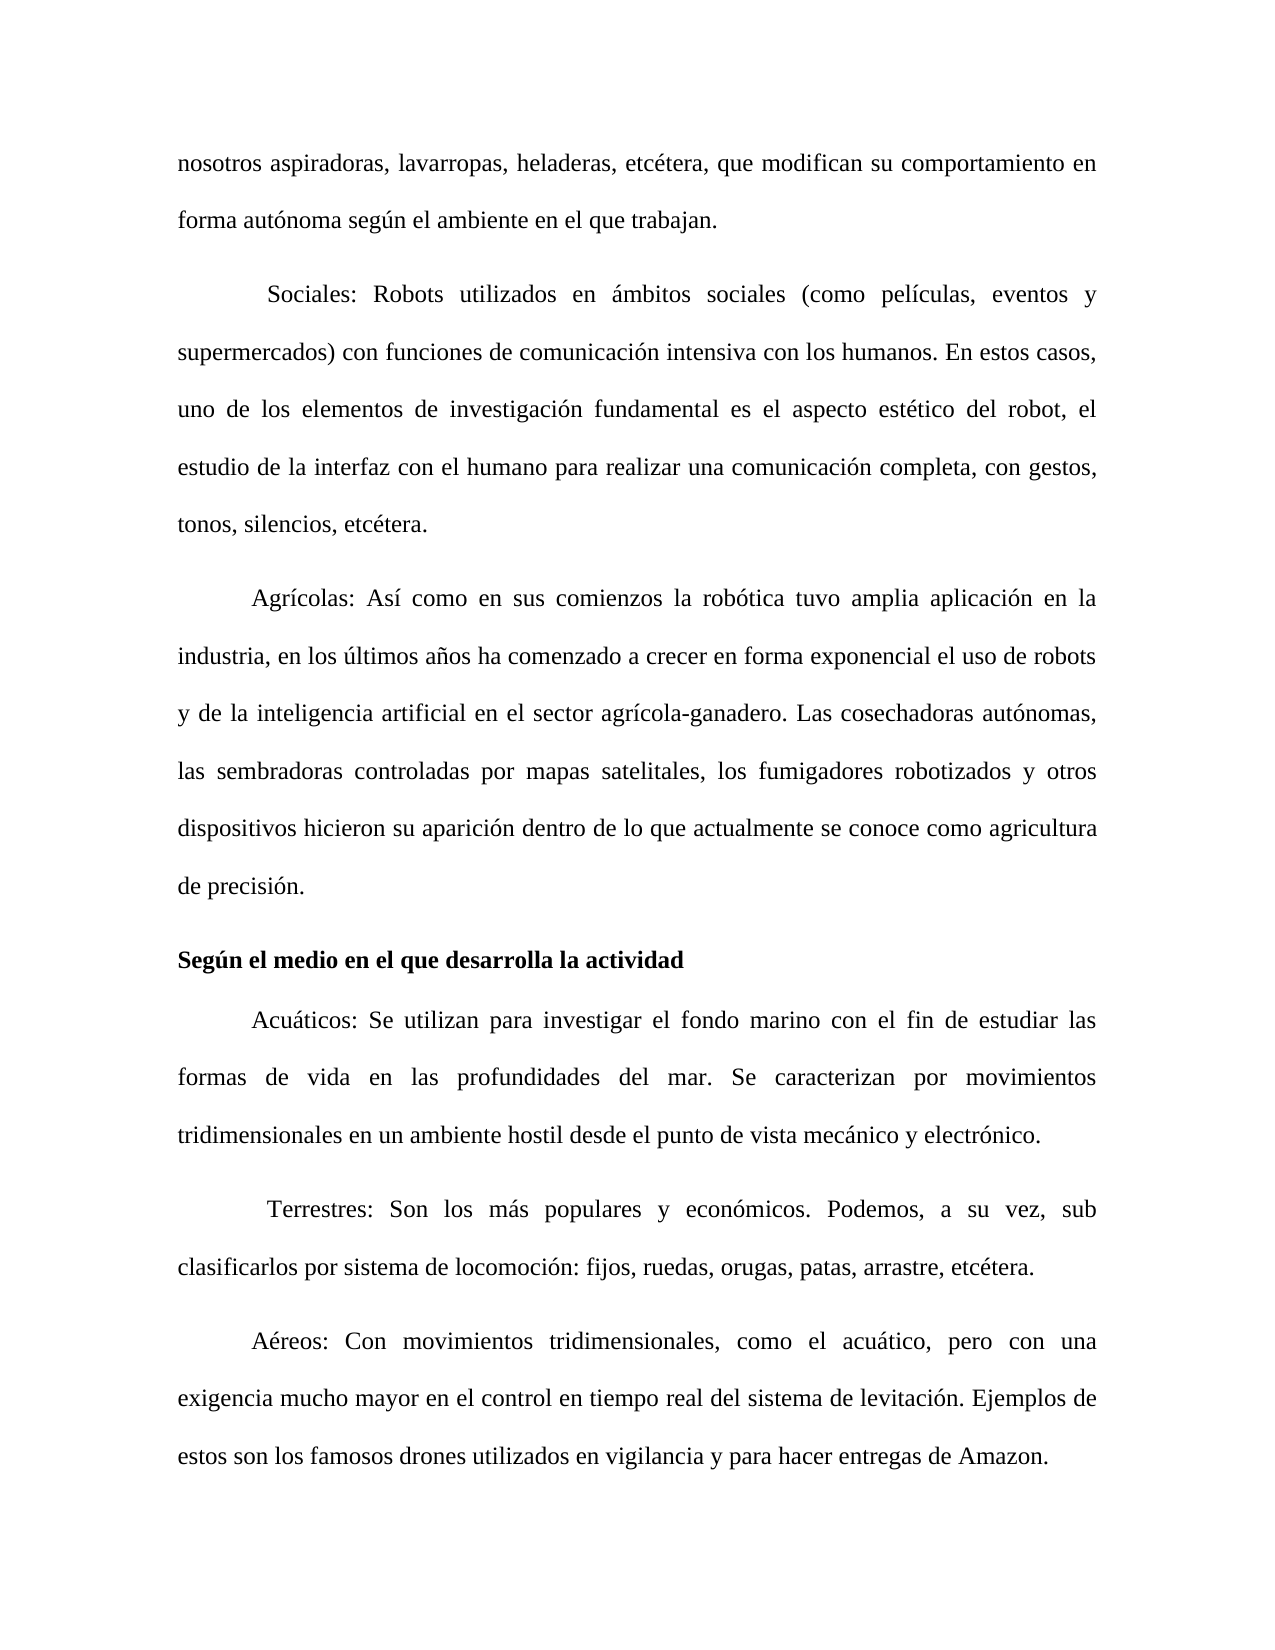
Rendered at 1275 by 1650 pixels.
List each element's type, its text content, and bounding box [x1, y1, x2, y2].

text Aéreos: Con movimientos tridimensionales, como el acuático, pero con una exigencia mucho mayor en el control en tiempo real del sistema de levitación. Ejemplos de estos son los famosos drones utilizados en vigilancia y para hacer entregas de Amazon. [177, 1326, 1098, 1469]
text Según el medio en el que desarrolla la actividad [177, 945, 1098, 974]
text Agrícolas: Así como en sus comienzos la robótica tuvo amplia aplicación en la industria, en los últimos años ha comenzado a crecer en forma exponencial el uso de robots y de la inteligencia artificial en el sector agrícola-ganadero. Las cosechadoras autónomas, las sembradoras controladas por mapas satelitales, los fumigadores robotizados y otros dispositivos hicieron su aparición dentro de lo que actualmente se conoce como agricultura de precisión. [177, 583, 1098, 900]
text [177, 148, 1098, 234]
text Terrestres: Son los más populares y económicos. Podemos, a su vez, sub clasificarlos por sistema de locomoción: fijos, ruedas, orugas, patas, arrastre, etcétera. [177, 1194, 1098, 1280]
text Acuáticos: Se utilizan para investigar el fondo marino con el fin de estudiar las formas de vida en las profundidades del mar. Se caracterizan por movimientos tridimensionales en un ambiente hostil desde el punto de vista mecánico y electrónico. [177, 1005, 1098, 1149]
text Sociales: Robots utilizados en ámbitos sociales (como películas, eventos y supermercados) con funciones de comunicación intensiva con los humanos. En estos casos, uno de los elementos de investigación fundamental es el aspecto estético del robot, el estudio de la interfaz con el humano para realizar una comunicación completa, con gestos, tonos, silencios, etcétera. [177, 279, 1098, 538]
